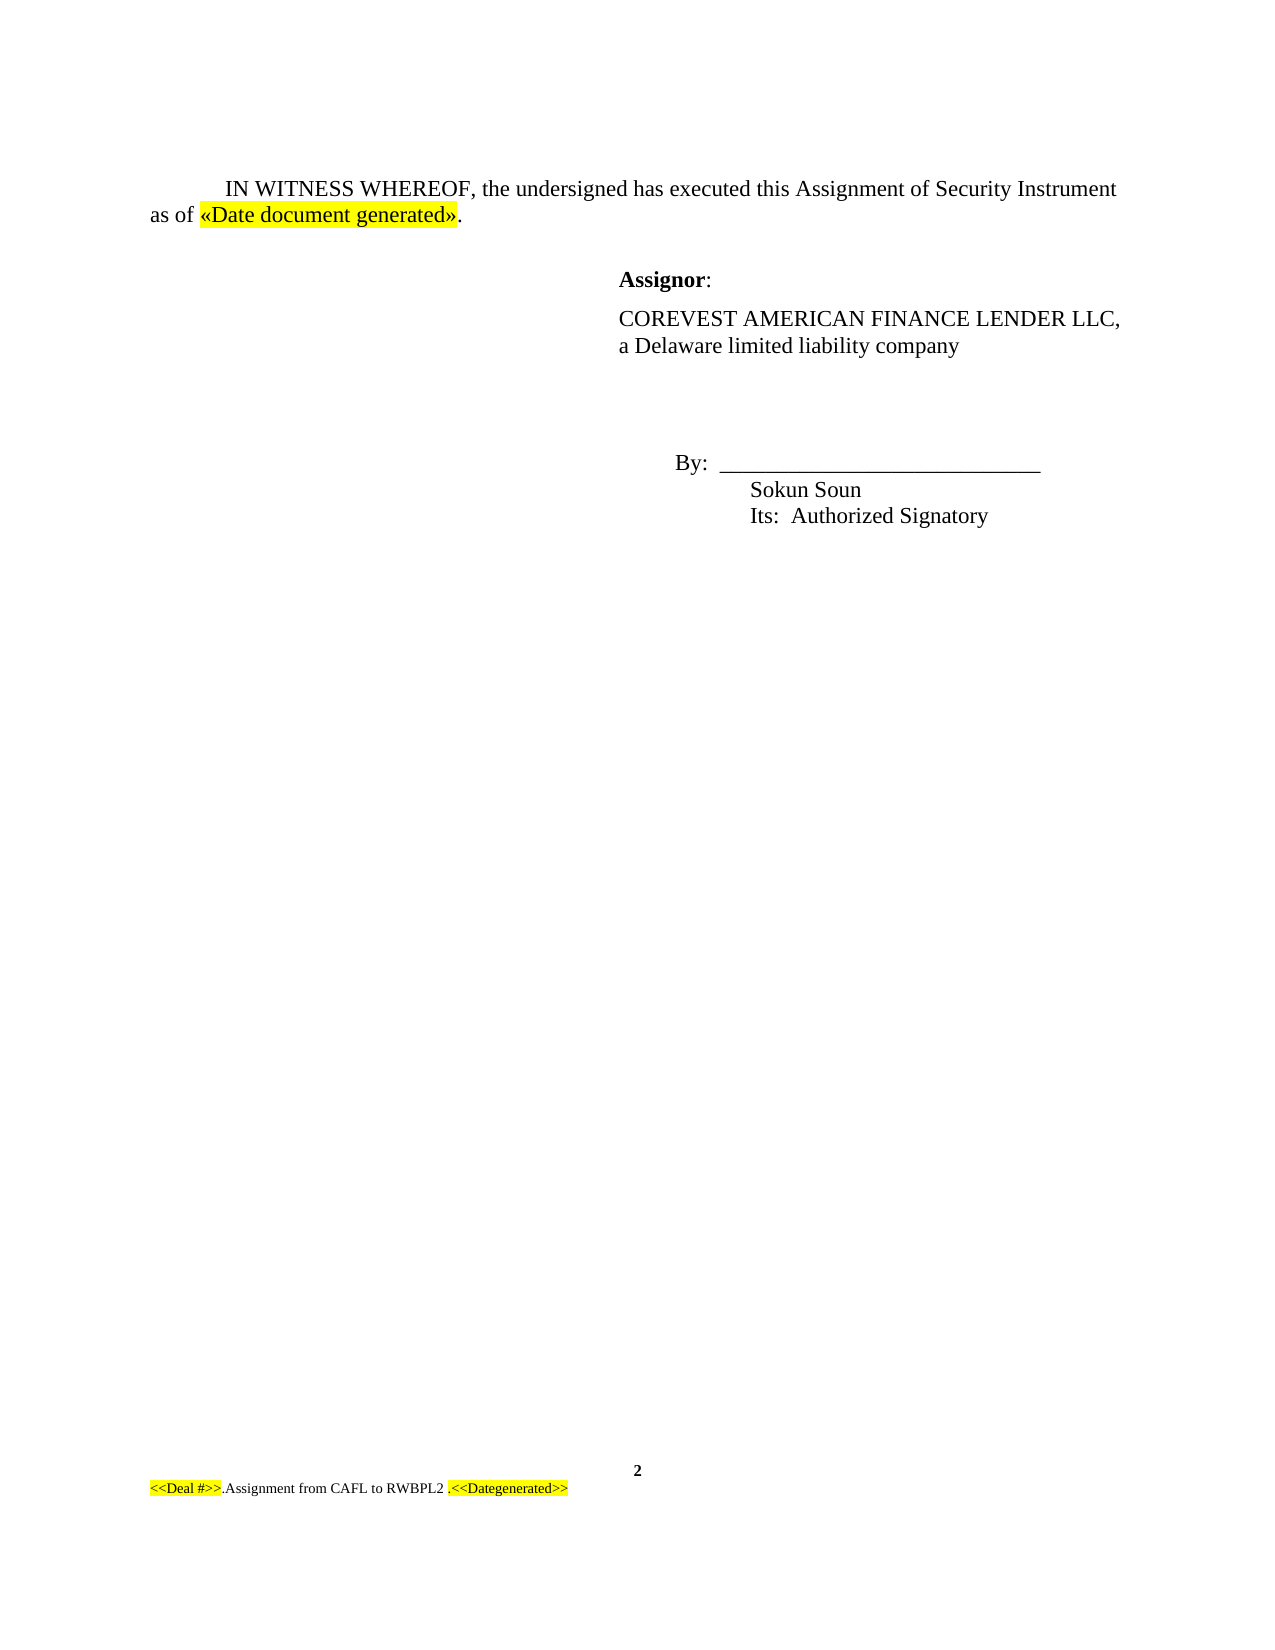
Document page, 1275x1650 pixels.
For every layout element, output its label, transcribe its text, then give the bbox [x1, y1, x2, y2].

text Assignor: [619, 267, 1125, 293]
text <<Deal #>>.Assignment from CAFL to RWBPL2 .<<Dategenerated>> [150, 1479, 1125, 1496]
text By: ____________________________ [675, 449, 1125, 476]
text 2 [150, 1460, 1125, 1479]
text IN WITNESS WHEREOF, the undersigned has executed this Assignment of Security Instrument as of «Date document generated». [150, 175, 1125, 228]
text COREVEST AMERICAN FINANCE LENDER LLC, a Delaware limited liability company [619, 305, 1125, 387]
text Sokun Soun Its: Authorized Signatory [750, 476, 1125, 528]
